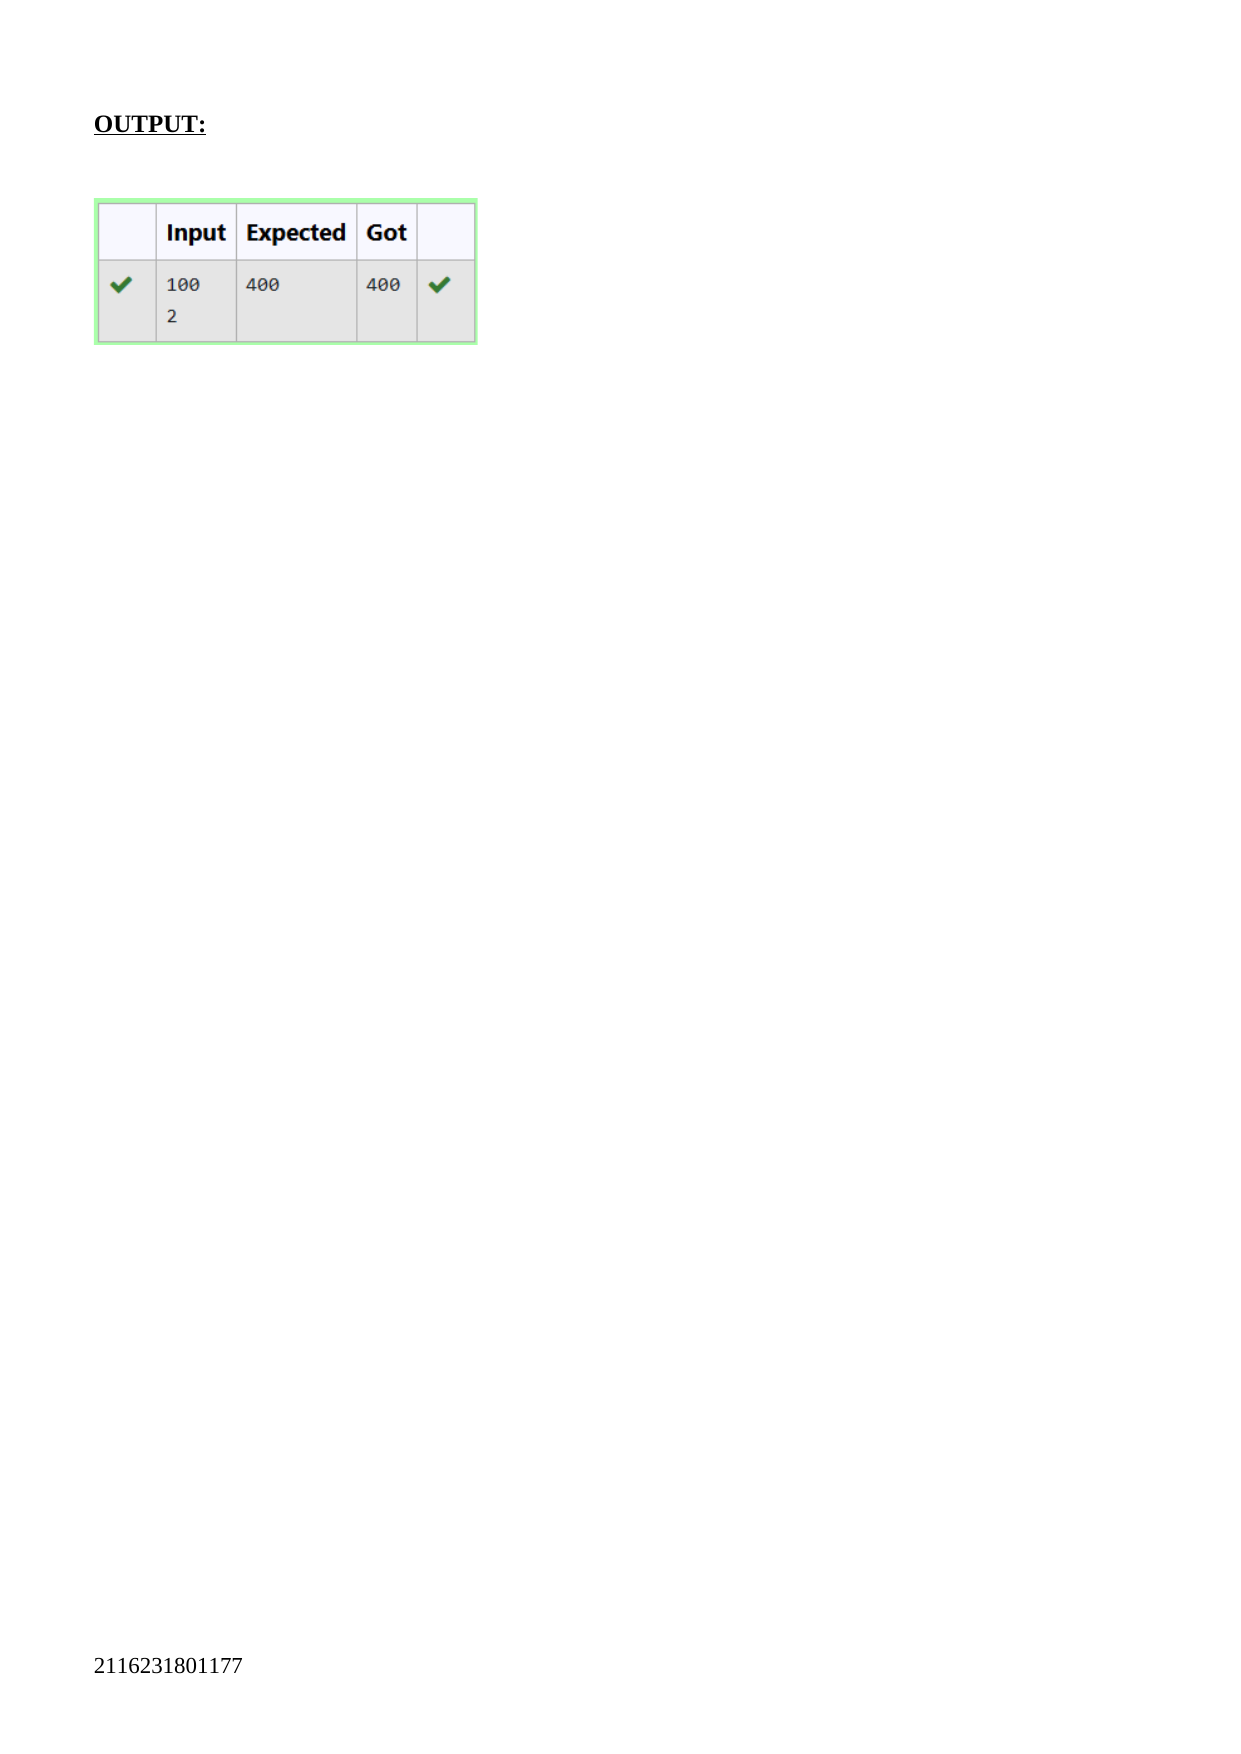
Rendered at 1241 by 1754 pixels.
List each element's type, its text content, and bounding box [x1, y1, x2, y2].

picture [93, 198, 478, 345]
text OUTPUT: [94, 109, 1155, 137]
